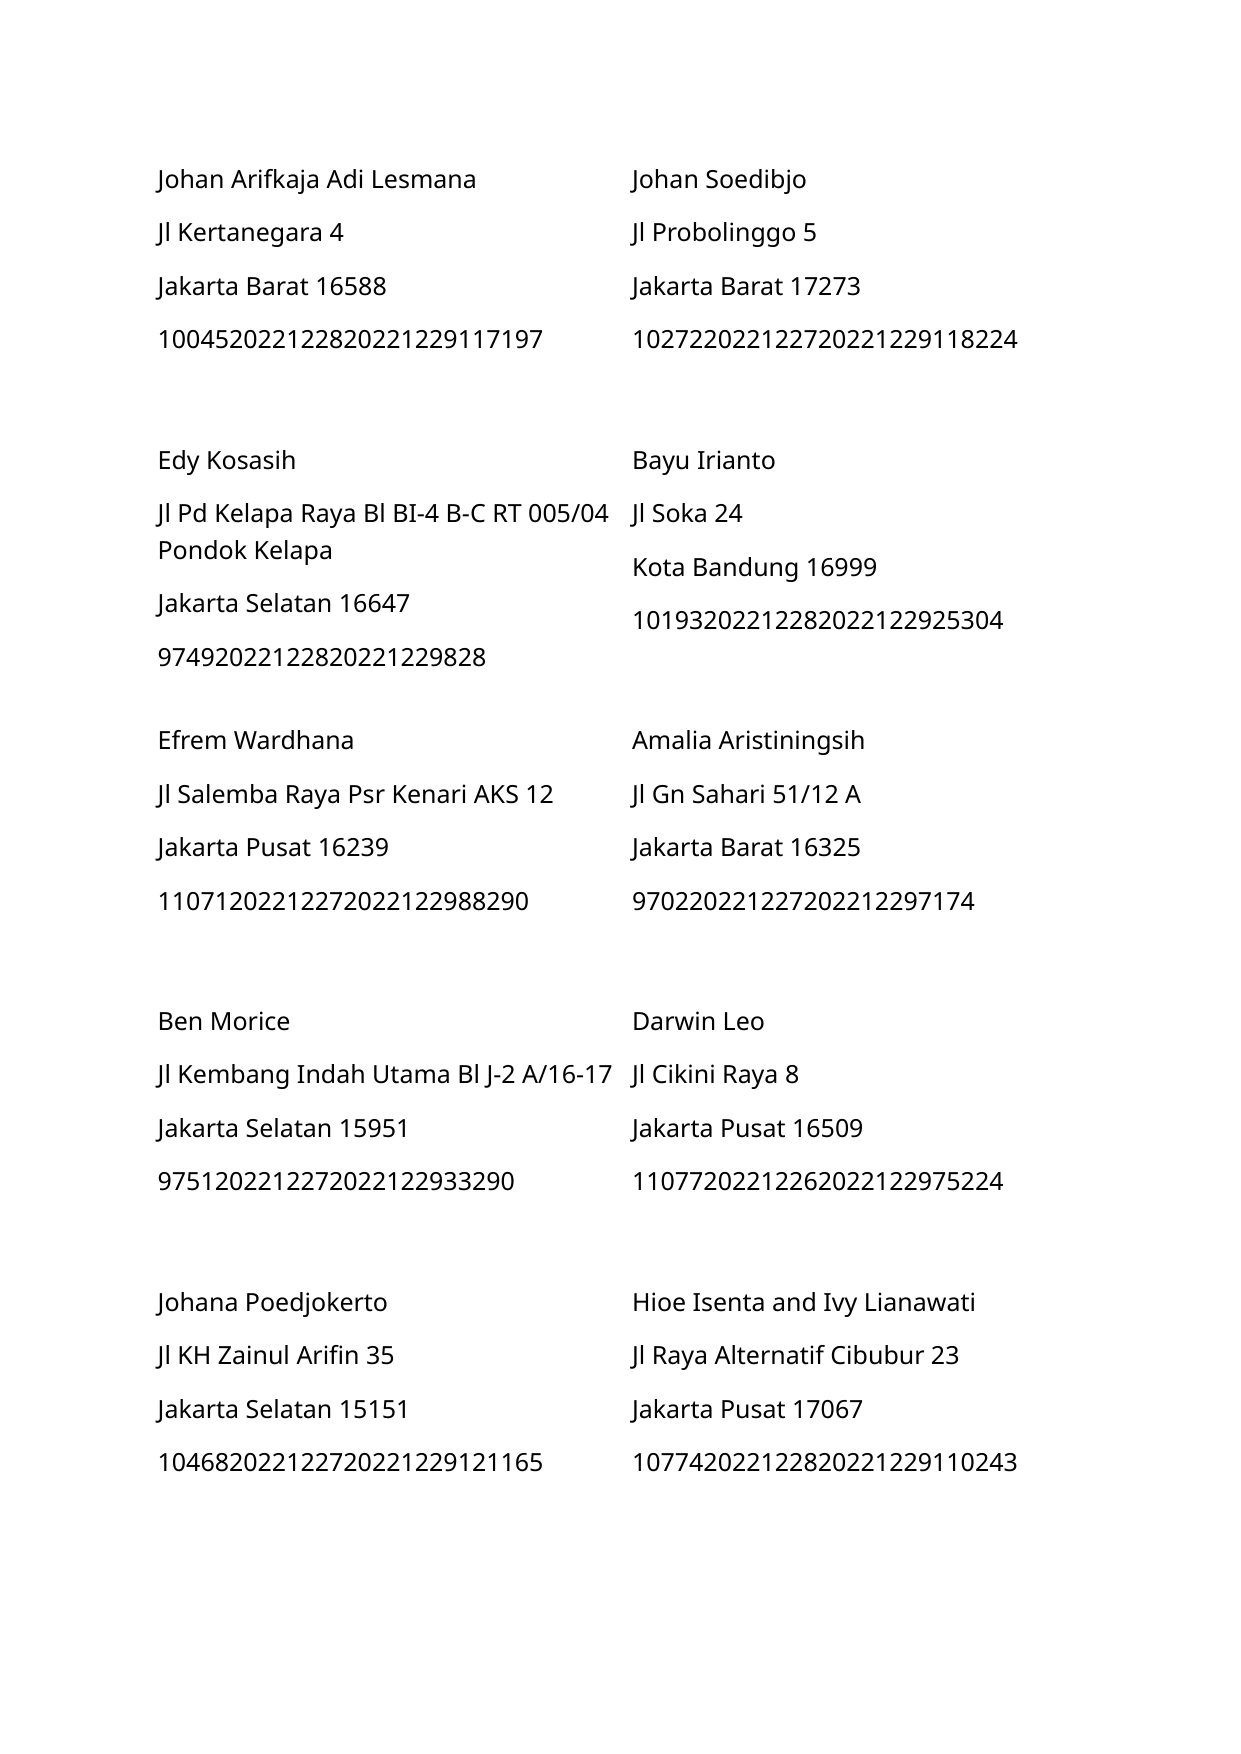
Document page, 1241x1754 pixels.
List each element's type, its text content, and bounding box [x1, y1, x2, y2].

table_cell Amalia Aristiningsih Jl Gn Sahari 51/12 A Jakarta Barat 16325 970220221227202212297174 [623, 711, 1097, 992]
table_cell Edy Kosasih Jl Pd Kelapa Raya Bl BI-4 B-C RT 005/04 Pondok Kelapa Jakarta Selatan 16647 97492022122820221229828 [149, 431, 623, 711]
table_header Johan Arifkaja Adi Lesmana Jl Kertanegara 4 Jakarta Barat 16588 100452022122820221229117197 [149, 150, 623, 431]
table_cell Ben Morice Jl Kembang Indah Utama Bl J-2 A/16-17 Jakarta Selatan 15951 9751202212272022122933290 [149, 992, 623, 1273]
table_cell Hioe Isenta and Ivy Lianawati Jl Raya Alternatif Cibubur 23 Jakarta Pusat 17067 107742022122820221229110243 [623, 1273, 1097, 1554]
table_cell Bayu Irianto Jl Soka 24 Kota Bandung 16999 10193202212282022122925304 [623, 431, 1097, 711]
table_cell Efrem Wardhana Jl Salemba Raya Psr Kenari AKS 12 Jakarta Pusat 16239 11071202212272022122988290 [149, 711, 623, 992]
table_header Johan Soedibjo Jl Probolinggo 5 Jakarta Barat 17273 102722022122720221229118224 [623, 150, 1097, 431]
table_cell Johana Poedjokerto Jl KH Zainul Arifin 35 Jakarta Selatan 15151 104682022122720221229121165 [149, 1273, 623, 1554]
table_cell Darwin Leo Jl Cikini Raya 8 Jakarta Pusat 16509 11077202212262022122975224 [623, 992, 1097, 1273]
